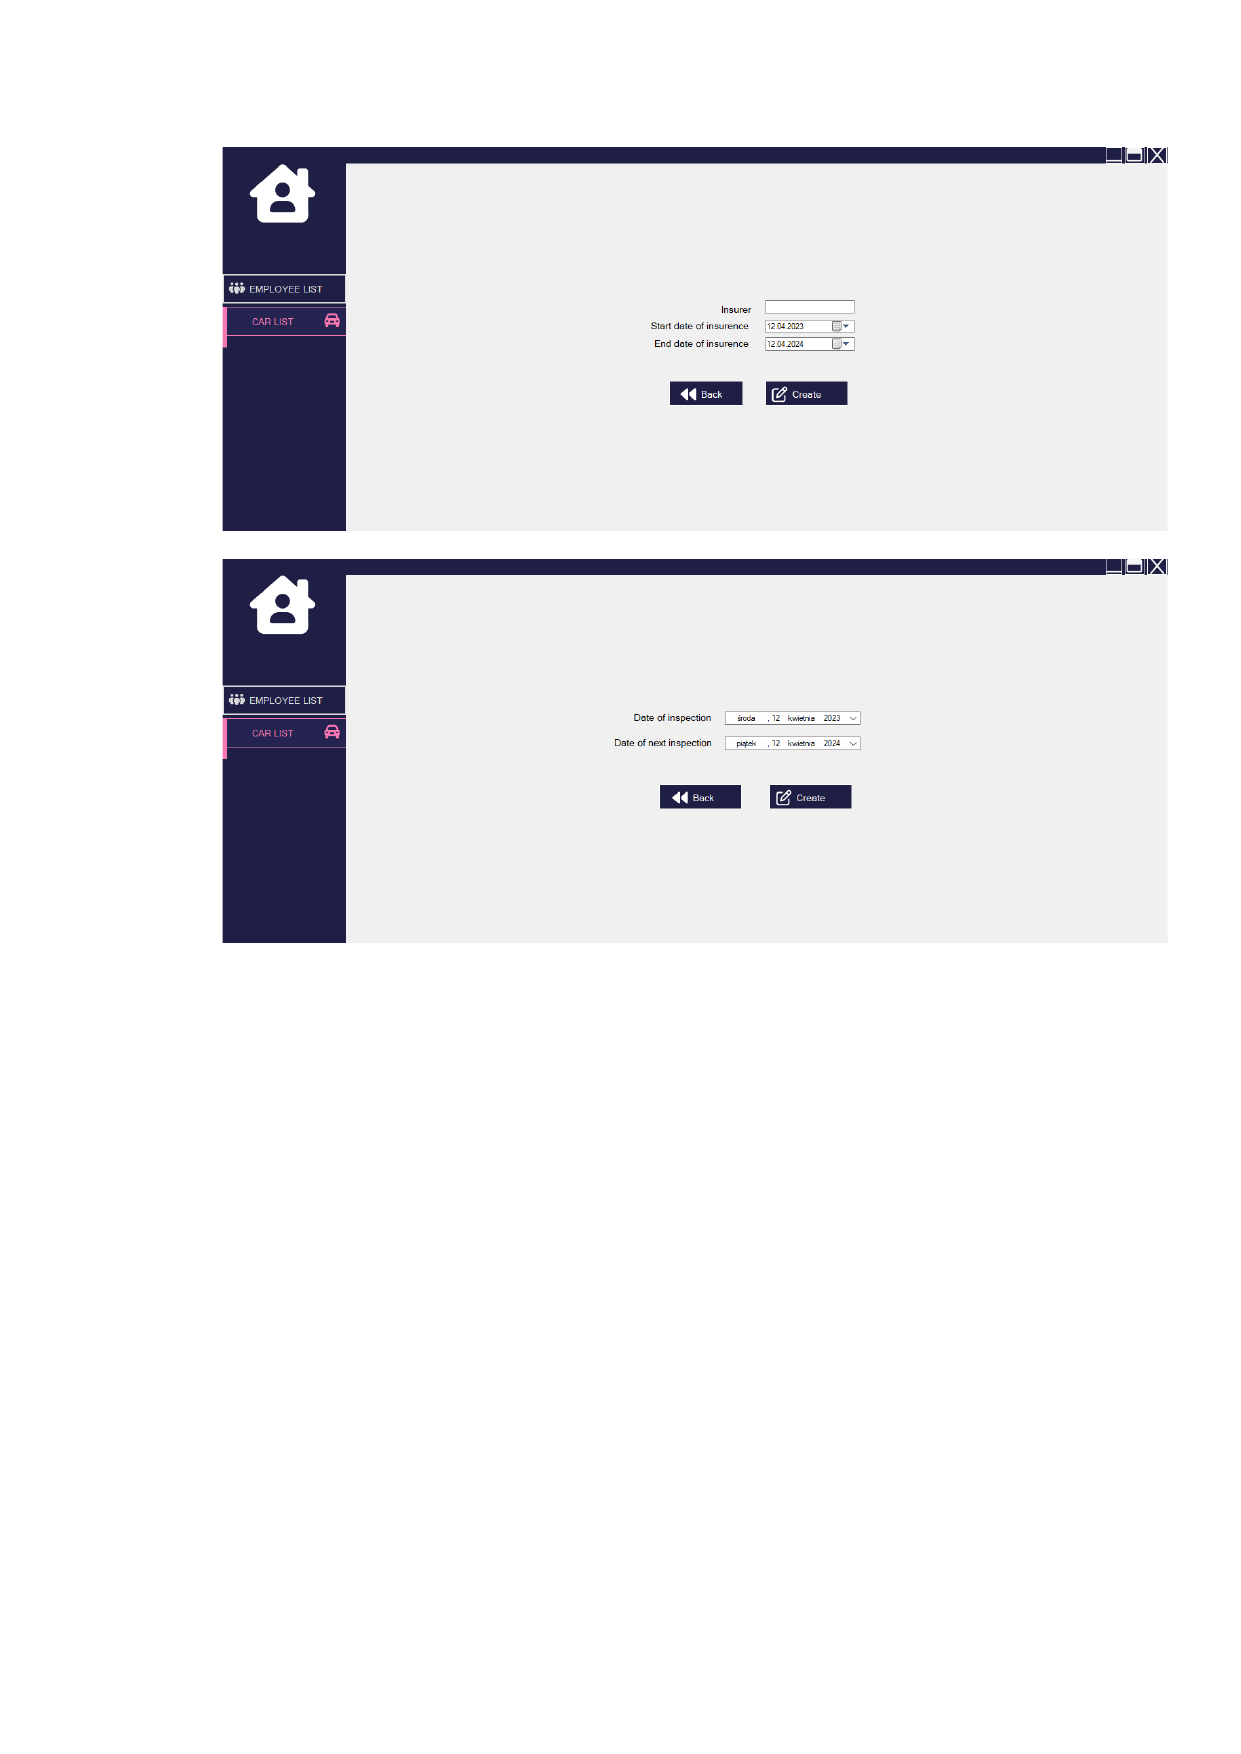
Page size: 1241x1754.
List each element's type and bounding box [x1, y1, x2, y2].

picture [222, 559, 1168, 943]
picture [222, 147, 1168, 531]
